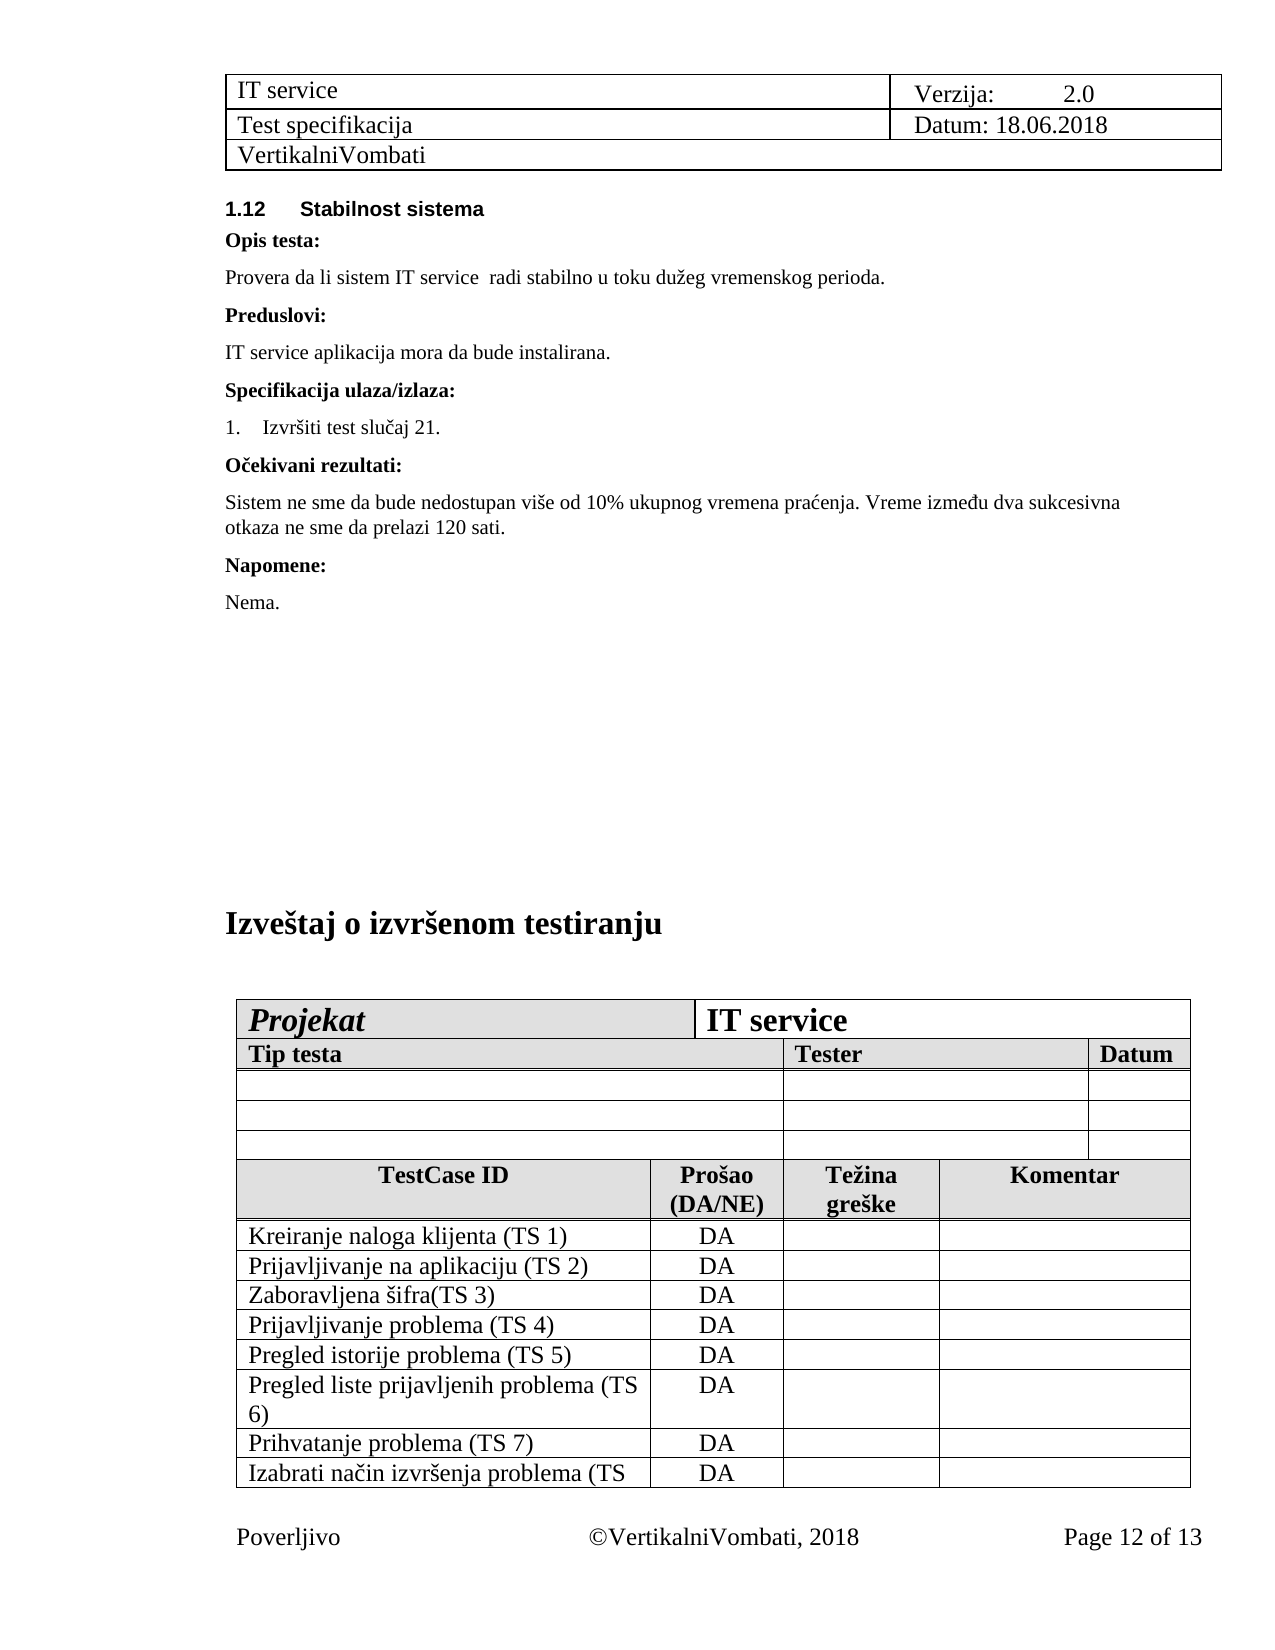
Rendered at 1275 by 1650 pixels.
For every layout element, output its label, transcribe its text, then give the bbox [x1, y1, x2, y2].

text Preduslovi: [225, 302, 1125, 327]
table_cell [940, 1370, 1190, 1427]
text Opis testa: [225, 227, 1125, 252]
table_cell DA [651, 1310, 783, 1339]
table_cell Kreiranje naloga klijenta (TS 1) [237, 1221, 650, 1250]
table_cell [940, 1281, 1190, 1309]
table_cell DA [651, 1281, 783, 1309]
text Nema. [225, 589, 1125, 614]
table_cell [1089, 1071, 1190, 1100]
table_cell Komentar [940, 1160, 1190, 1218]
table_cell [784, 1251, 939, 1279]
list Izvršiti test slučaj 21. [225, 414, 1125, 439]
table_cell [1089, 1101, 1190, 1129]
table_cell TestCase ID [237, 1160, 650, 1218]
text Sistem ne sme da bude nedostupan više od 10% ukupnog vremena praćenja. Vreme između dva sukcesivna otkaza ne sme da prelazi 120 sati. [225, 489, 1125, 539]
table_cell [940, 1251, 1190, 1279]
table_cell [940, 1429, 1190, 1457]
table_cell DA [651, 1221, 783, 1250]
table_cell Pregled liste prijavljenih problema (TS 6) [237, 1370, 650, 1427]
table_cell Zaboravljena šifra(TS 3) [237, 1281, 650, 1309]
table_cell [784, 1310, 939, 1339]
table_cell DA [651, 1251, 783, 1279]
table_cell Prošao (DA/NE) [651, 1160, 783, 1218]
table_cell [237, 1101, 783, 1129]
table_cell Prijavljivanje na aplikaciju (TS 2) [237, 1251, 650, 1279]
table_cell [784, 1458, 939, 1487]
table_cell [784, 1281, 939, 1309]
table_cell [940, 1310, 1190, 1339]
table_cell [237, 1071, 783, 1100]
table_cell [784, 1131, 1088, 1159]
table_cell Pregled istorije problema (TS 5) [237, 1340, 650, 1369]
text Očekivani rezultati: [225, 452, 1125, 477]
table_cell Tester [784, 1039, 1088, 1068]
table_cell Težina greške [784, 1160, 939, 1218]
table_cell DA [651, 1429, 783, 1457]
text Specifikacija ulaza/izlaza: [225, 377, 1125, 402]
text Izveštaj o izvršenom testiranju [225, 903, 1125, 941]
text IT service aplikacija mora da bude instalirana. [225, 339, 1125, 364]
table_cell [784, 1429, 939, 1457]
table_cell Prihvatanje problema (TS 7) [237, 1429, 650, 1457]
subtitle Stabilnost sistema [225, 195, 1125, 220]
table_cell [784, 1370, 939, 1427]
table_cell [237, 1458, 650, 1487]
table_cell Datum [1089, 1039, 1190, 1068]
table_cell [940, 1458, 1190, 1487]
table_header Projekat [237, 1000, 694, 1038]
table_cell DA [651, 1458, 783, 1487]
table_cell [784, 1340, 939, 1369]
table_cell Prijavljivanje problema (TS 4) [237, 1310, 650, 1339]
table_cell [237, 1131, 783, 1159]
table_cell [940, 1340, 1190, 1369]
table_cell DA [651, 1370, 783, 1427]
table_cell Tip testa [237, 1039, 783, 1068]
table_cell DA [651, 1340, 783, 1369]
table_cell [784, 1221, 939, 1250]
text Provera da li sistem IT service radi stabilno u toku dužeg vremenskog perioda. [225, 264, 1125, 289]
table_header IT service [696, 1000, 1190, 1038]
table_cell [784, 1101, 1088, 1129]
text Napomene: [225, 552, 1125, 577]
table_cell [784, 1071, 1088, 1100]
table_cell [1089, 1131, 1190, 1159]
table_cell [940, 1221, 1190, 1250]
